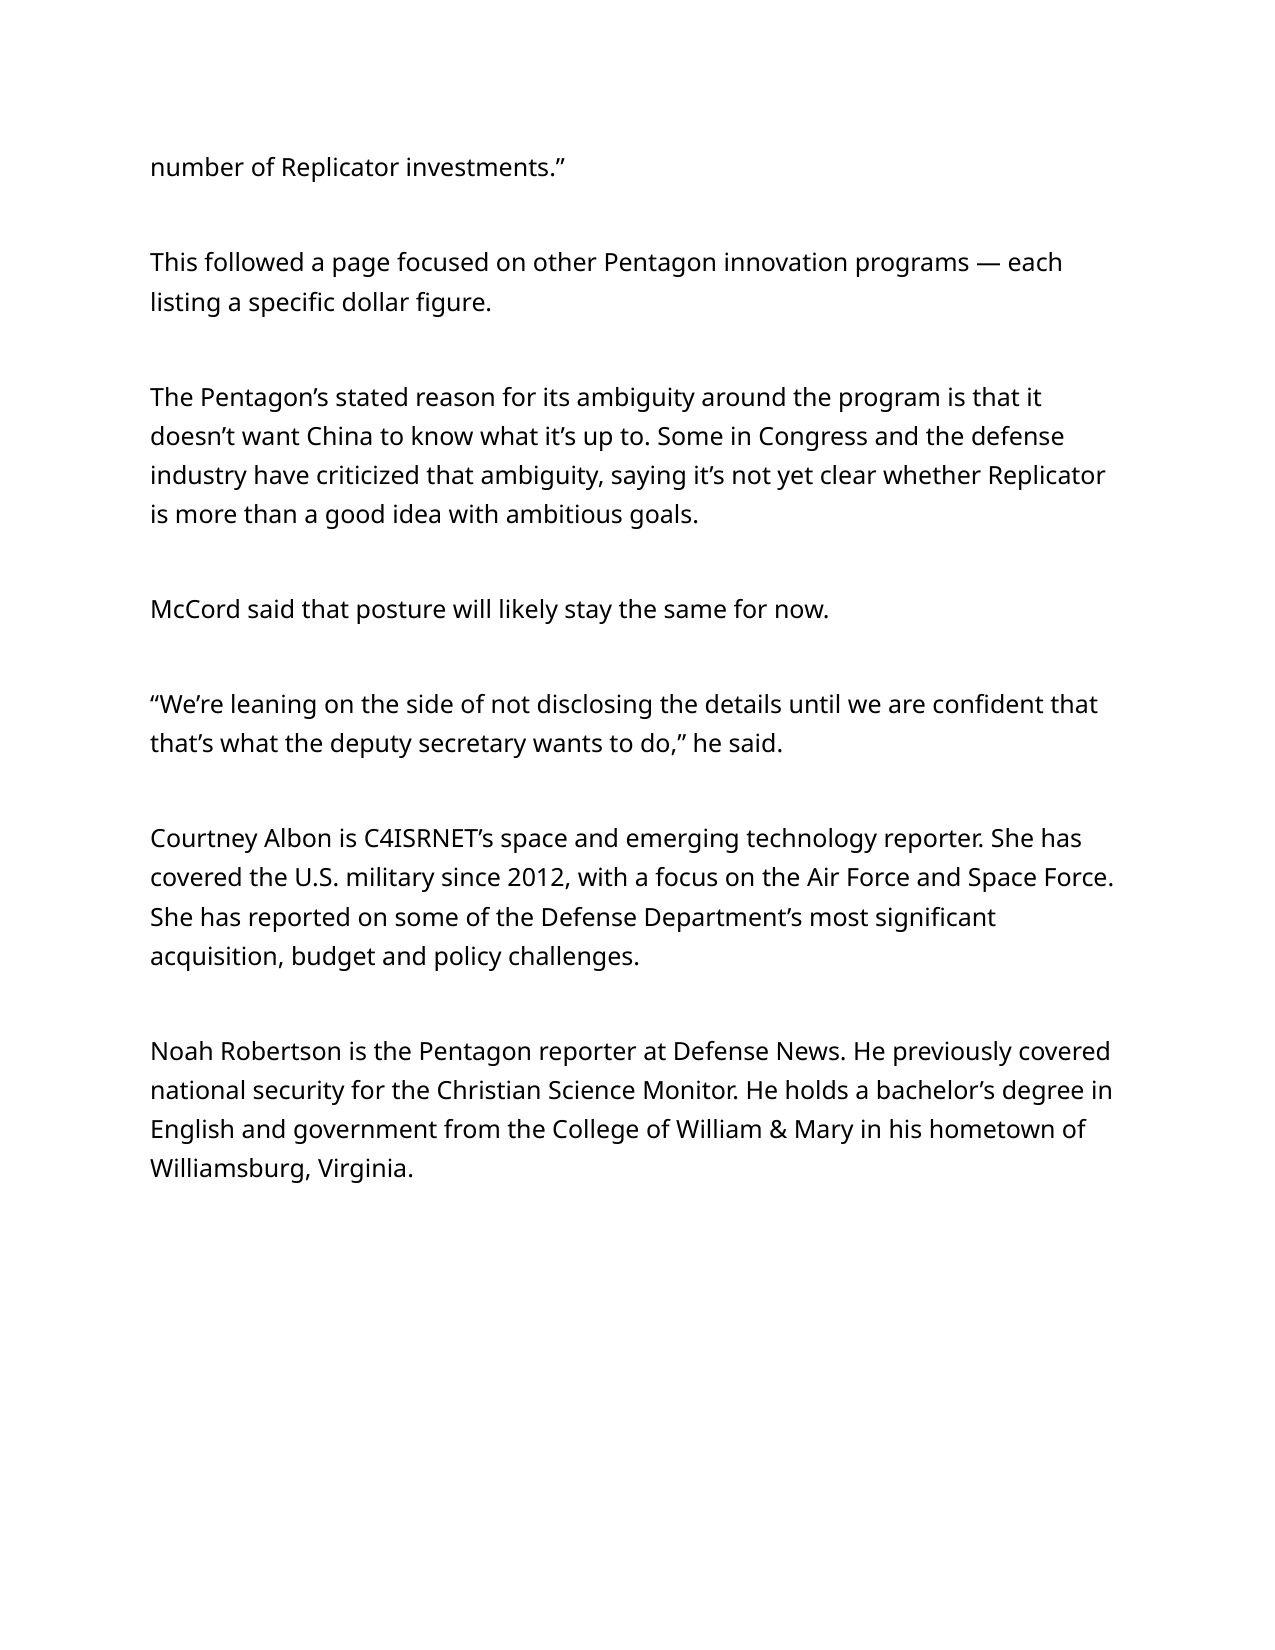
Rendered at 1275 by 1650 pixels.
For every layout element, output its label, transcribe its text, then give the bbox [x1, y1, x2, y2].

text This followed a page focused on other Pentagon innovation programs — each listing a specific dollar figure. [150, 245, 1125, 357]
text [150, 150, 1125, 223]
text Courtney Albon is C4ISRNET’s space and emerging technology reporter. She has covered the U.S. military since 2012, with a focus on the Air Force and Space Force. She has reported on some of the Defense Department’s most significant acquisition, budget and policy challenges. [150, 821, 1125, 1012]
text McCord said that posture will likely stay the same for now. [150, 592, 1125, 665]
text The Pentagon’s stated reason for its ambiguity around the program is that it doesn’t want China to know what it’s up to. Some in Congress and the defense industry have criticized that ambiguity, saying it’s not yet clear whether Replicator is more than a good idea with ambitious goals. [150, 379, 1125, 570]
text “We’re leaning on the side of not disclosing the details until we are confident that that’s what the deputy secretary wants to do,” he said. [150, 687, 1125, 799]
text Noah Robertson is the Pentagon reporter at Defense News. He previously covered national security for the Christian Science Monitor. He holds a bachelor’s degree in English and government from the College of William & Mary in his hometown of Williamsburg, Virginia. [150, 1033, 1125, 1224]
